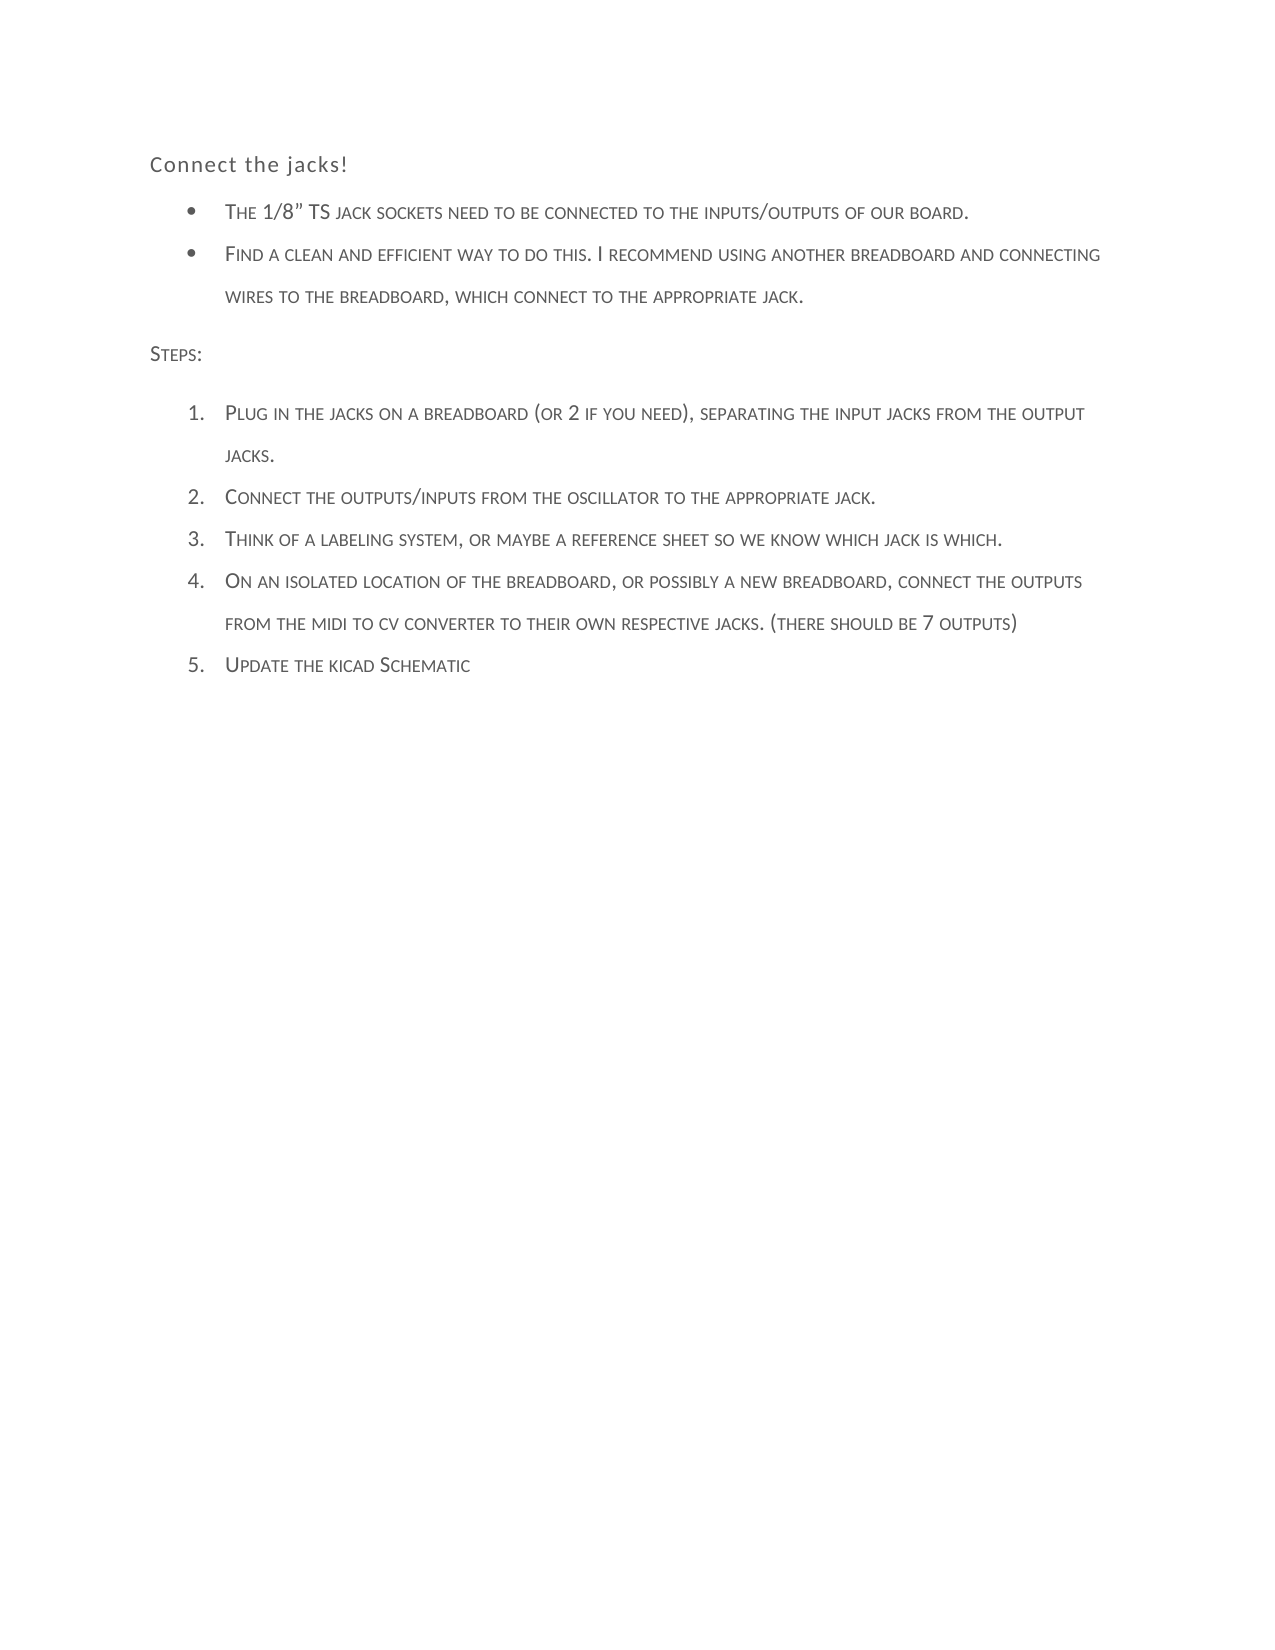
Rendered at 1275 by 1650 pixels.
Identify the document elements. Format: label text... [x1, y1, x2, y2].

list wires to the breadboard, which connect to the appropriate jack. [225, 281, 1125, 309]
list The 1/8” TS jack sockets need to be connected to the inputs/outputs of our board. [187, 197, 1125, 225]
list Connect the outputs/inputs from the oscillator to the appropriate jack. [187, 482, 1125, 510]
text Steps: [150, 339, 1125, 367]
list Find a clean and efficient way to do this. I recommend using another breadboard and connecting [187, 239, 1125, 267]
list from the midi to cv converter to their own respective jacks. (there should be 7 outputs) [225, 608, 1125, 636]
list On an isolated location of the breadboard, or possibly a new breadboard, connect the outputs [187, 566, 1125, 594]
list Update the kicad Schematic [187, 650, 1125, 678]
list Think of a labeling system, or maybe a reference sheet so we know which jack is which. [187, 524, 1125, 552]
subtitle Connect the jacks! [150, 150, 1125, 178]
list Plug in the jacks on a breadboard (or 2 if you need), separating the input jacks from the output jacks. [187, 398, 1125, 468]
